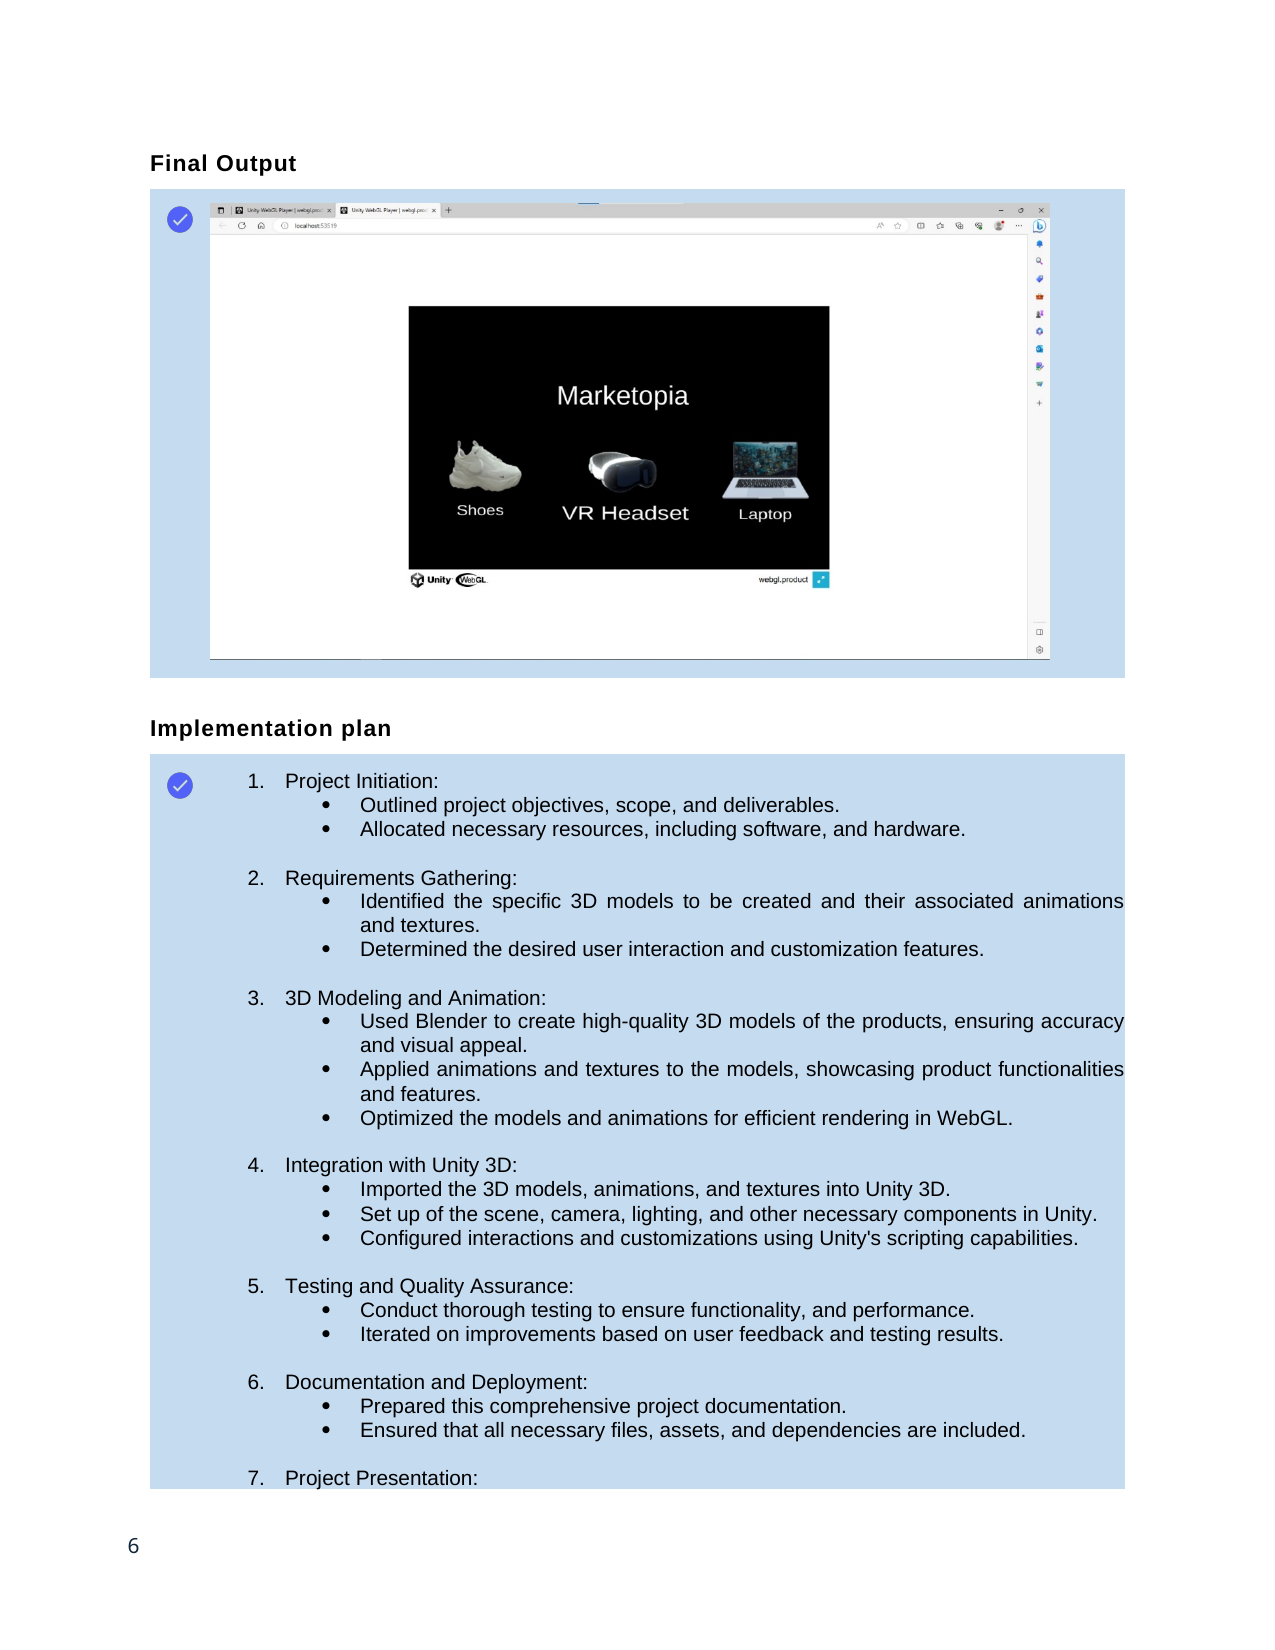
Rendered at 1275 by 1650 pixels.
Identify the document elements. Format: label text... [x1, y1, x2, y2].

picture [210, 203, 1050, 660]
table_header [210, 189, 1125, 678]
subtitle Final Output [150, 150, 1125, 176]
table_header [150, 189, 210, 678]
picture [164, 769, 196, 802]
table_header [210, 754, 1125, 1489]
picture [164, 203, 196, 236]
table_header [150, 754, 210, 1489]
